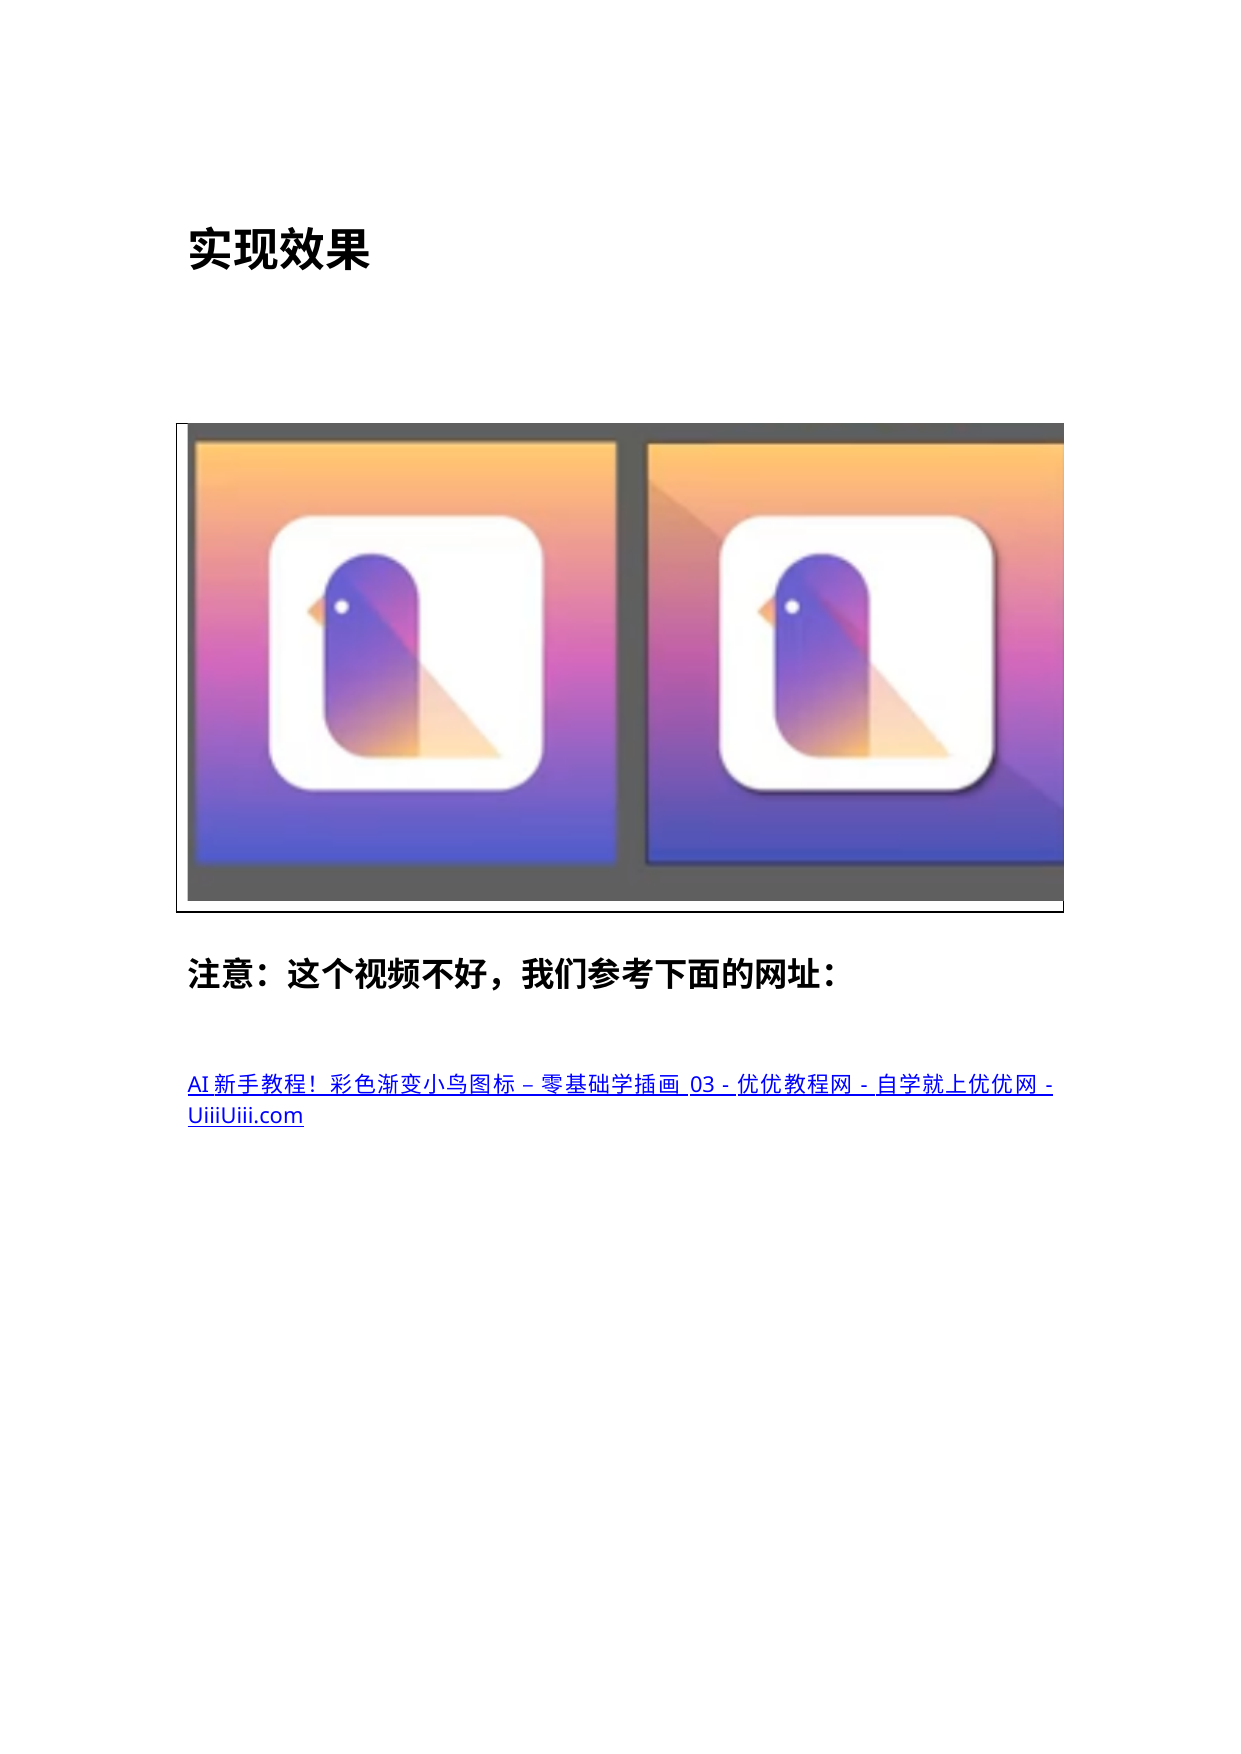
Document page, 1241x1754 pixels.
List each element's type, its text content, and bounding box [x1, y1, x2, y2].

subtitle 实现效果 [187, 197, 1053, 295]
subtitle 注意：这个视频不好，我们参考下面的网址： [187, 939, 1053, 1004]
text AI新手教程！彩色渐变小鸟图标 – 零基础学插画 03 - 优优教程网 - 自学就上优优网 - UiiiUiii.com [187, 1067, 1053, 1132]
table_header [177, 424, 1063, 911]
picture [187, 423, 1064, 901]
